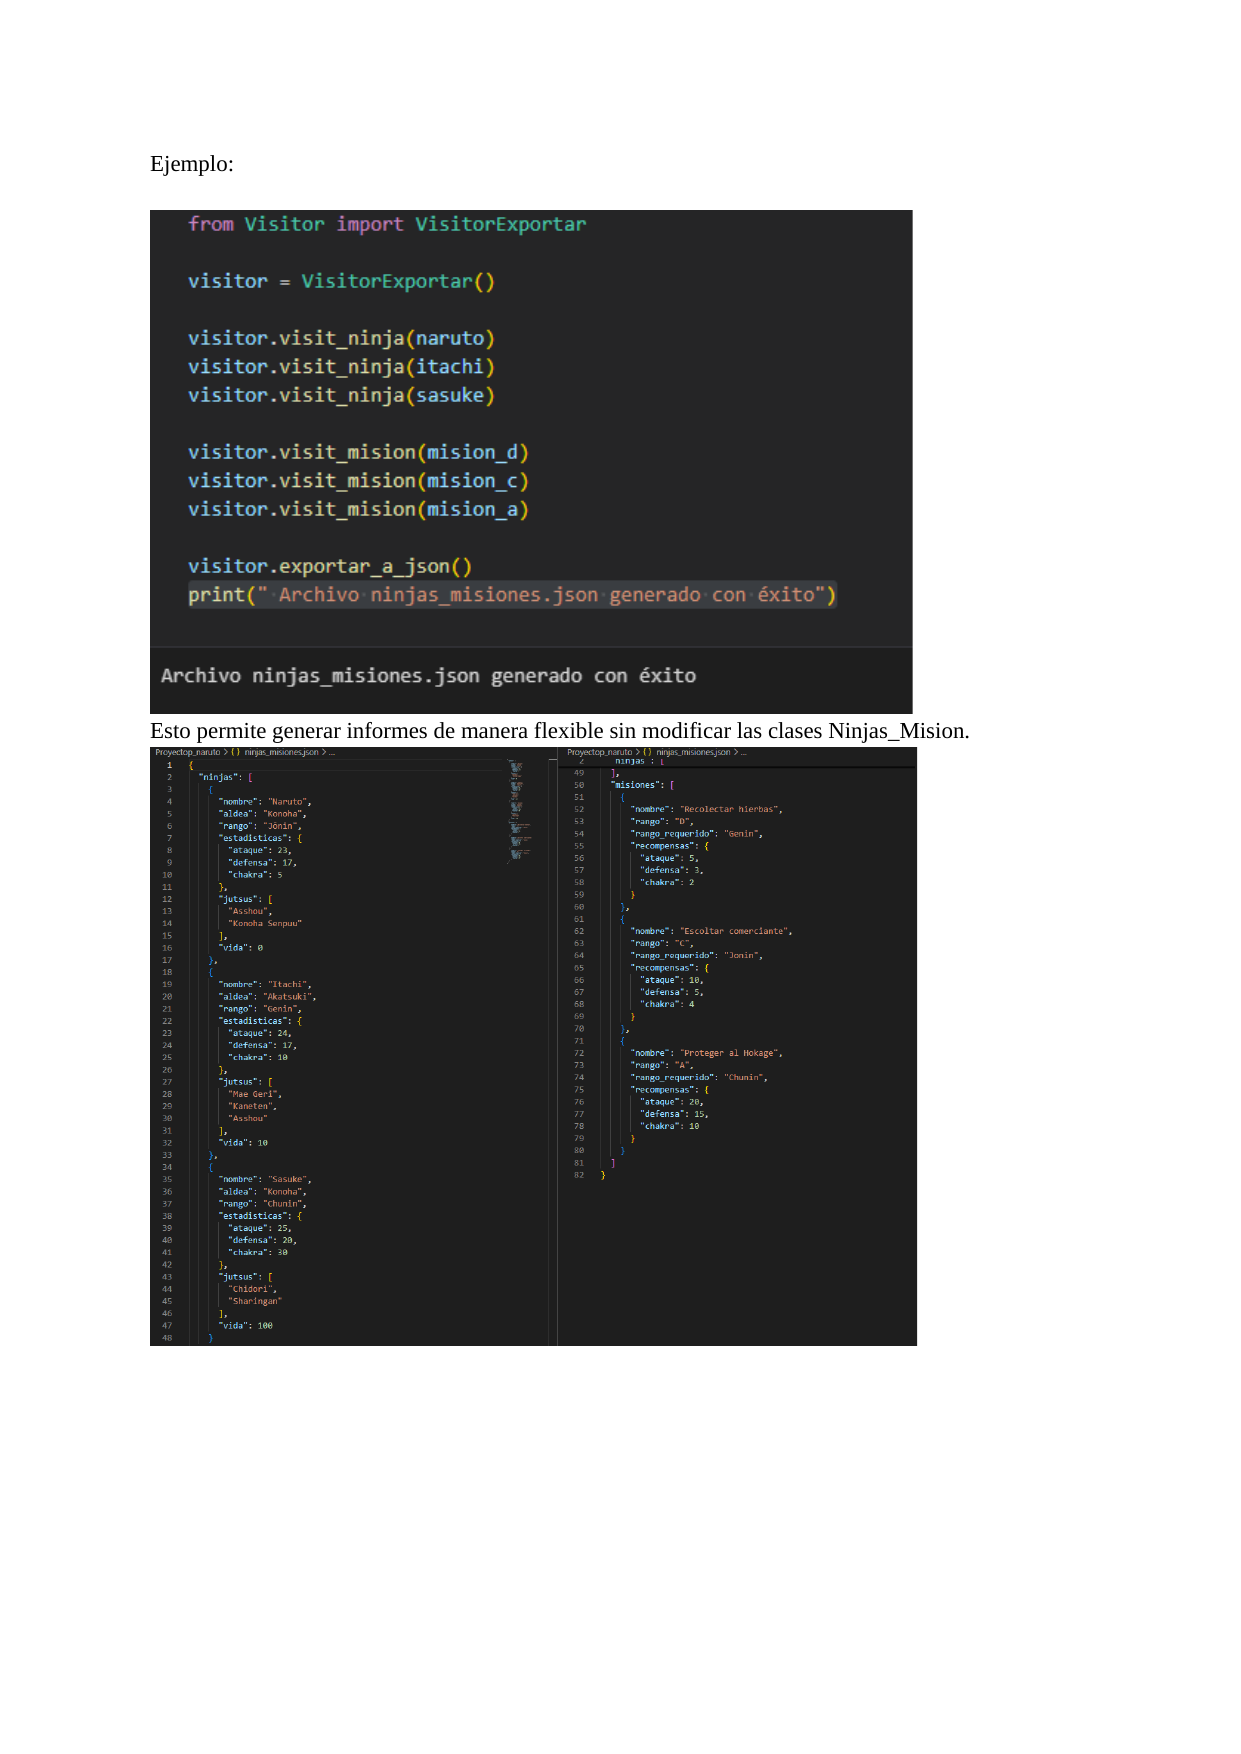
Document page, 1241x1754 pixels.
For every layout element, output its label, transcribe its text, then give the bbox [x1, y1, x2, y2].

picture [150, 747, 918, 1346]
text Ejemplo: [150, 150, 1090, 176]
picture [150, 210, 913, 714]
